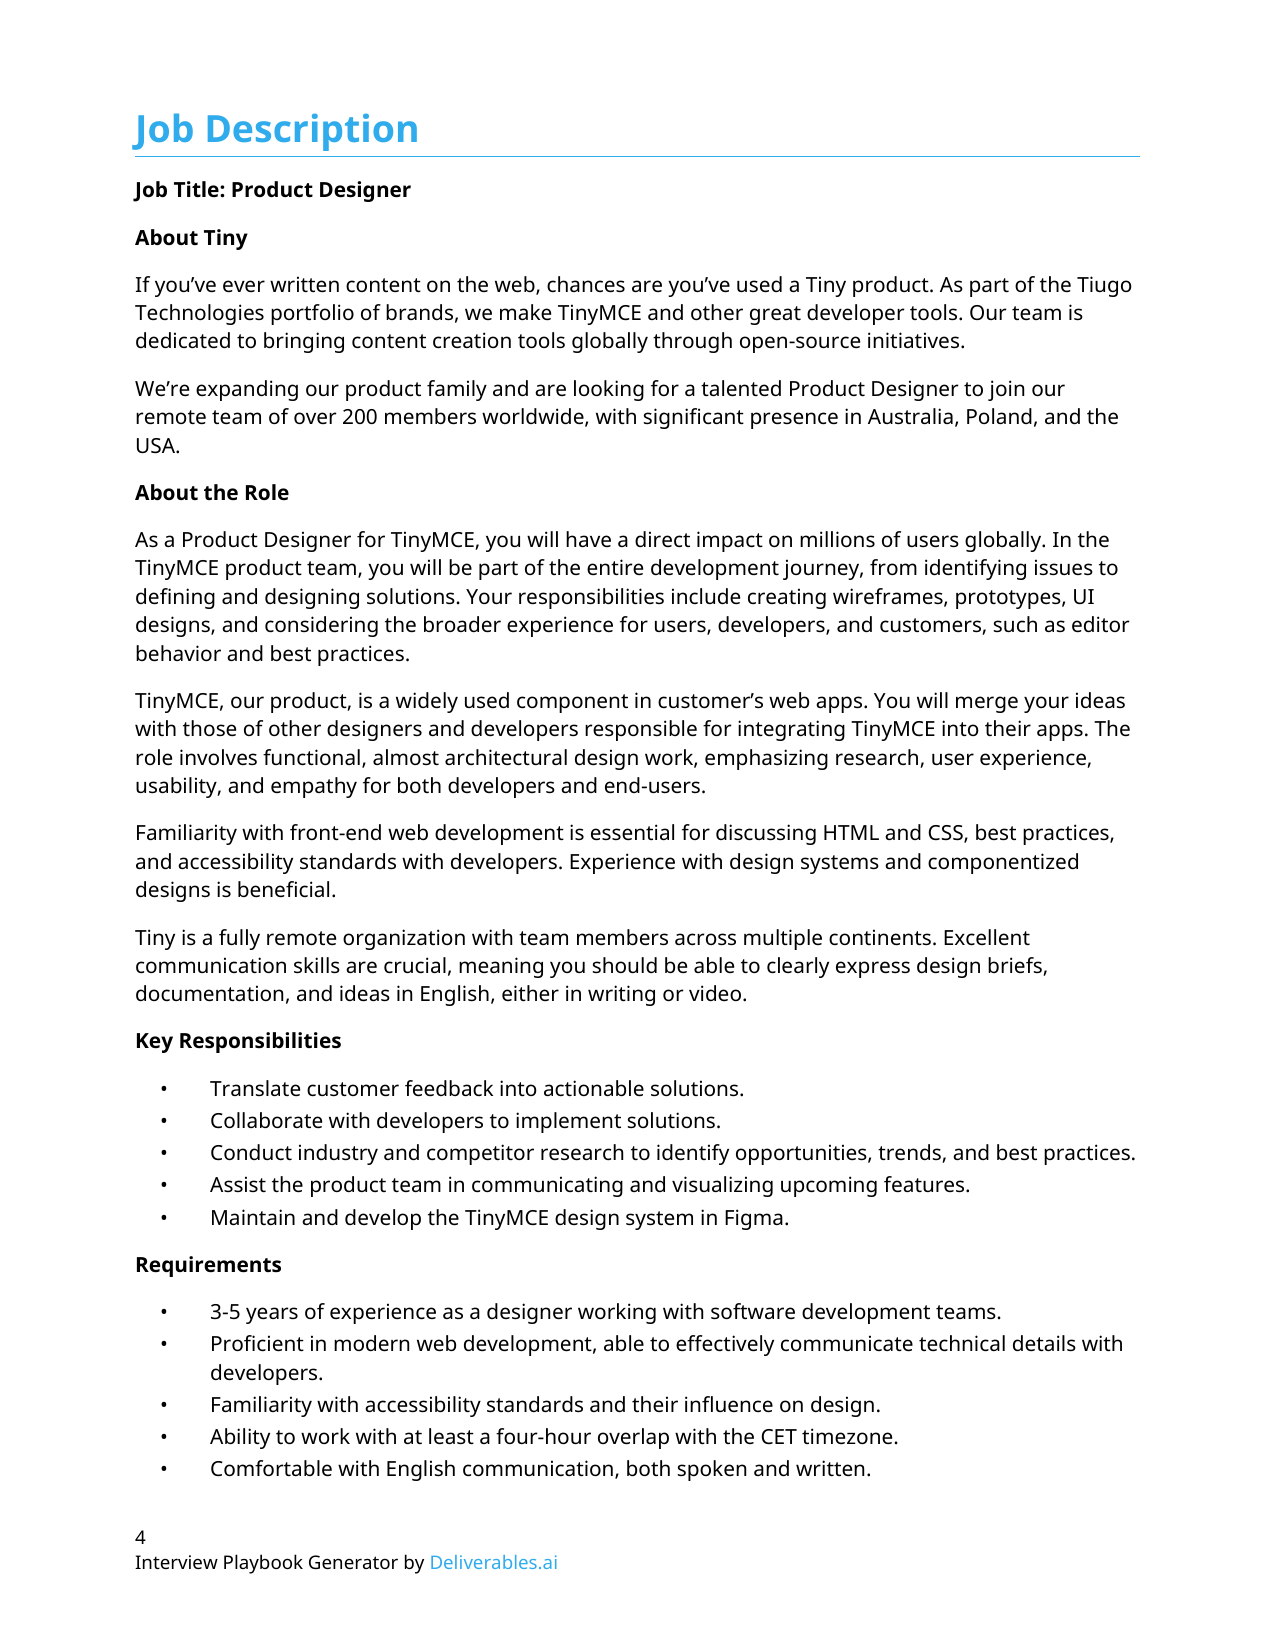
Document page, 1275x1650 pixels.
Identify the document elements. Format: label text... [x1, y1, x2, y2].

text Familiarity with front-end web development is essential for discussing HTML and CSS, best practices, and accessibility standards with developers. Experience with design systems and componentized designs is beneficial. [135, 818, 1140, 904]
list Familiarity with accessibility standards and their influence on design. [160, 1390, 1140, 1418]
text As a Product Designer for TinyMCE, you will have a direct impact on millions of users globally. In the TinyMCE product team, you will be part of the entire development journey, from identifying issues to defining and designing solutions. Your responsibilities include creating wireframes, prototypes, UI designs, and considering the broader experience for users, developers, and customers, such as editor behavior and best practices. [135, 525, 1140, 667]
subtitle Job Description [135, 102, 1140, 156]
list Translate customer feedback into actionable solutions. [160, 1074, 1140, 1102]
text About the Role [135, 478, 1140, 506]
list Proficient in modern web development, able to effectively communicate technical details with developers. [160, 1329, 1140, 1386]
text Tiny is a fully remote organization with team members across multiple continents. Excellent communication skills are crucial, meaning you should be able to clearly express design briefs, documentation, and ideas in English, either in writing or video. [135, 923, 1140, 1008]
list Conduct industry and competitor research to identify opportunities, trends, and best practices. [160, 1138, 1140, 1167]
text Job Title: Product Designer [135, 175, 1140, 204]
text Key Responsibilities [135, 1027, 1140, 1055]
list Maintain and develop the TinyMCE design system in Figma. [160, 1203, 1140, 1231]
list Assist the product team in communicating and visualizing upcoming features. [160, 1170, 1140, 1199]
list Ability to work with at least a four-hour overlap with the CET timezone. [160, 1422, 1140, 1450]
text About Tiny [135, 223, 1140, 251]
list Collaborate with developers to implement solutions. [160, 1106, 1140, 1134]
text If you’ve ever written content on the web, chances are you’ve used a Tiny product. As part of the Tiugo Technologies portfolio of brands, we make TinyMCE and other great developer tools. Our team is dedicated to bringing content creation tools globally through open-source initiatives. [135, 270, 1140, 355]
text We’re expanding our product family and are looking for a talented Product Designer to join our remote team of over 200 members worldwide, with significant presence in Australia, Poland, and the USA. [135, 374, 1140, 459]
text Requirements [135, 1250, 1140, 1278]
list 3-5 years of experience as a designer working with software development teams. [160, 1297, 1140, 1325]
list Comfortable with English communication, both spoken and written. [160, 1454, 1140, 1483]
text TinyMCE, our product, is a widely used component in customer’s web apps. You will merge your ideas with those of other designers and developers responsible for integrating TinyMCE into their apps. The role involves functional, almost architectural design work, emphasizing research, user experience, usability, and empathy for both developers and end-users. [135, 686, 1140, 800]
